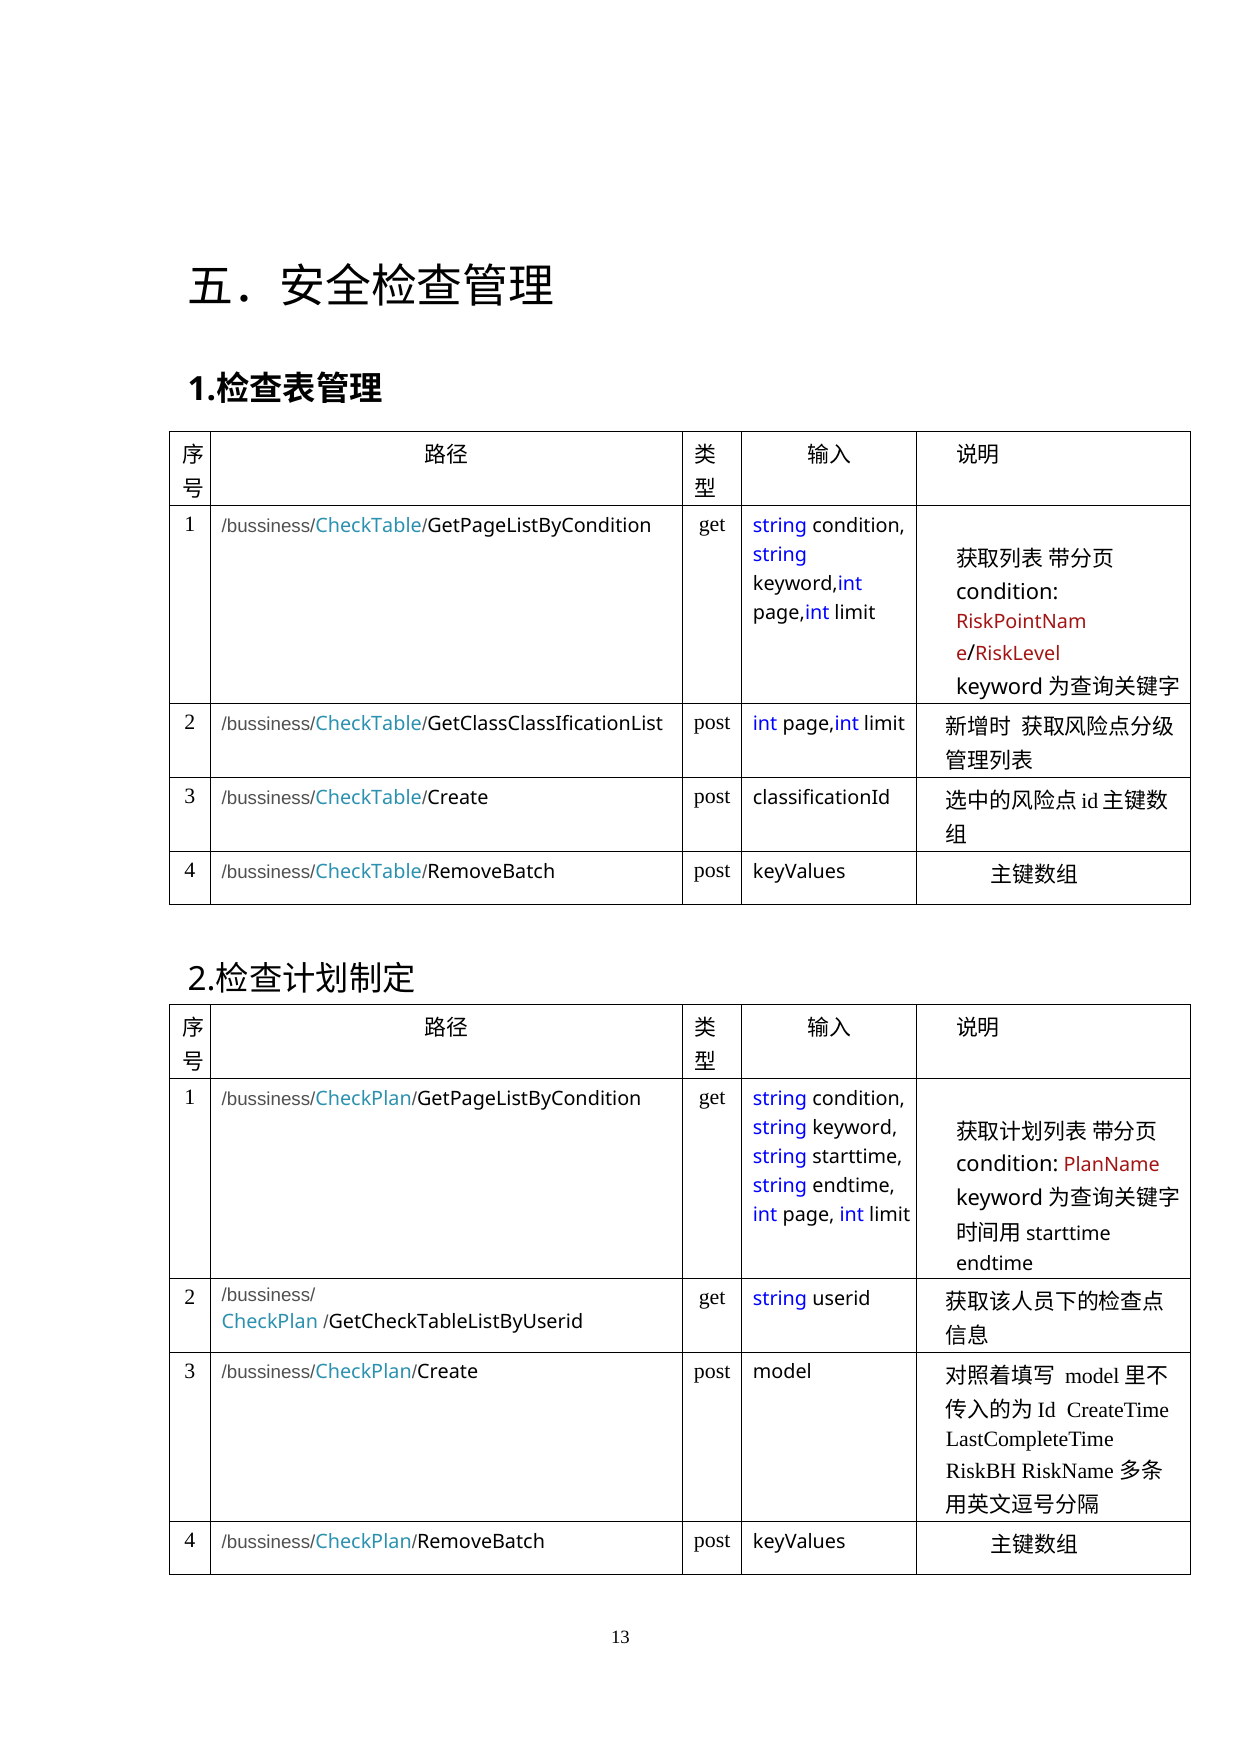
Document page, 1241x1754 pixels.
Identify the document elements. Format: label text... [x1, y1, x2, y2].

table_header 类型 [683, 1005, 741, 1078]
table_cell post [683, 1522, 741, 1574]
table_cell [917, 506, 934, 703]
table_header 输入 [742, 1005, 916, 1078]
table_cell 主键数组 [934, 1522, 1190, 1574]
table_cell post [683, 852, 741, 904]
table_cell 1 [170, 1079, 210, 1278]
table_header 说明 [934, 432, 1190, 505]
table_cell keyValues [742, 1522, 916, 1574]
table_cell /bussiness/CheckTable/GetPageListByCondition [211, 506, 682, 703]
table_header 路径 [211, 1005, 682, 1078]
table_cell 获取该人员下的检查点信息 [934, 1279, 1190, 1352]
table_cell [917, 852, 934, 904]
table_header [917, 1005, 934, 1078]
table_header [917, 432, 934, 505]
table_cell 对照着填写 model里不传入的为Id CreateTime LastCompleteTime RiskBH RiskName 多条用英文逗号分隔 [934, 1353, 1190, 1521]
table_cell /bussiness/CheckPlan/Create [211, 1353, 682, 1521]
table_cell 4 [170, 852, 210, 904]
table_cell 2 [170, 1279, 210, 1352]
table_header 序号 [170, 1005, 210, 1078]
table_header 输入 [742, 432, 916, 505]
table_cell 获取计划列表 带分页 condition: PlanName keyword 为查询关键字 时间用starttime endtime [934, 1079, 1190, 1278]
table_cell [917, 778, 934, 851]
table_cell 获取列表 带分页 condition: RiskPointName/RiskLevel keyword 为查询关键字 [934, 506, 1190, 703]
table_cell 1 [170, 506, 210, 703]
table_cell string condition, string keyword, string starttime, string endtime, int page, int limit [742, 1079, 916, 1278]
table_cell [917, 1353, 934, 1521]
table_cell /bussiness/CheckTable/GetClassClassIficationList [211, 704, 682, 777]
subtitle 2.检查计划制定 [187, 952, 1053, 1000]
table_cell [917, 704, 934, 777]
table_cell 主键数组 [934, 852, 1190, 904]
table_cell 3 [170, 778, 210, 851]
table_cell 4 [170, 1522, 210, 1574]
table_cell post [683, 1353, 741, 1521]
table_cell [917, 1522, 934, 1574]
table_cell /bussiness/CheckTable/RemoveBatch [211, 852, 682, 904]
table_cell 新增时 获取风险点分级管理列表 [934, 704, 1190, 777]
table_header 序号 [170, 432, 210, 505]
table_cell 2 [170, 704, 210, 777]
table_cell [917, 1079, 934, 1278]
table_cell /bussiness/CheckPlan/RemoveBatch [211, 1522, 682, 1574]
table_cell 3 [170, 1353, 210, 1521]
table_cell get [683, 1079, 741, 1278]
table_cell 选中的风险点id主键数组 [934, 778, 1190, 851]
table_cell model [742, 1353, 916, 1521]
table_cell string condition, string keyword,int page,int limit [742, 506, 916, 703]
table_cell get [683, 1279, 741, 1352]
table_cell [917, 1279, 934, 1352]
table_cell /bussiness/CheckPlan /GetCheckTableListByUserid [211, 1279, 682, 1352]
subtitle 五．安全检查管理 [187, 249, 1053, 315]
table_cell classificationId [742, 778, 916, 851]
table_header 类型 [683, 432, 741, 505]
table_cell /bussiness/CheckTable/Create [211, 778, 682, 851]
table_cell /bussiness/CheckPlan/GetPageListByCondition [211, 1079, 682, 1278]
table_cell string userid [742, 1279, 916, 1352]
subtitle 1.检查表管理 [187, 362, 1053, 411]
table_cell keyValues [742, 852, 916, 904]
table_cell get [683, 506, 741, 703]
table_cell post [683, 778, 741, 851]
table_cell post [683, 704, 741, 777]
table_cell int page,int limit [742, 704, 916, 777]
table_header 说明 [934, 1005, 1190, 1078]
table_header 路径 [211, 432, 682, 505]
